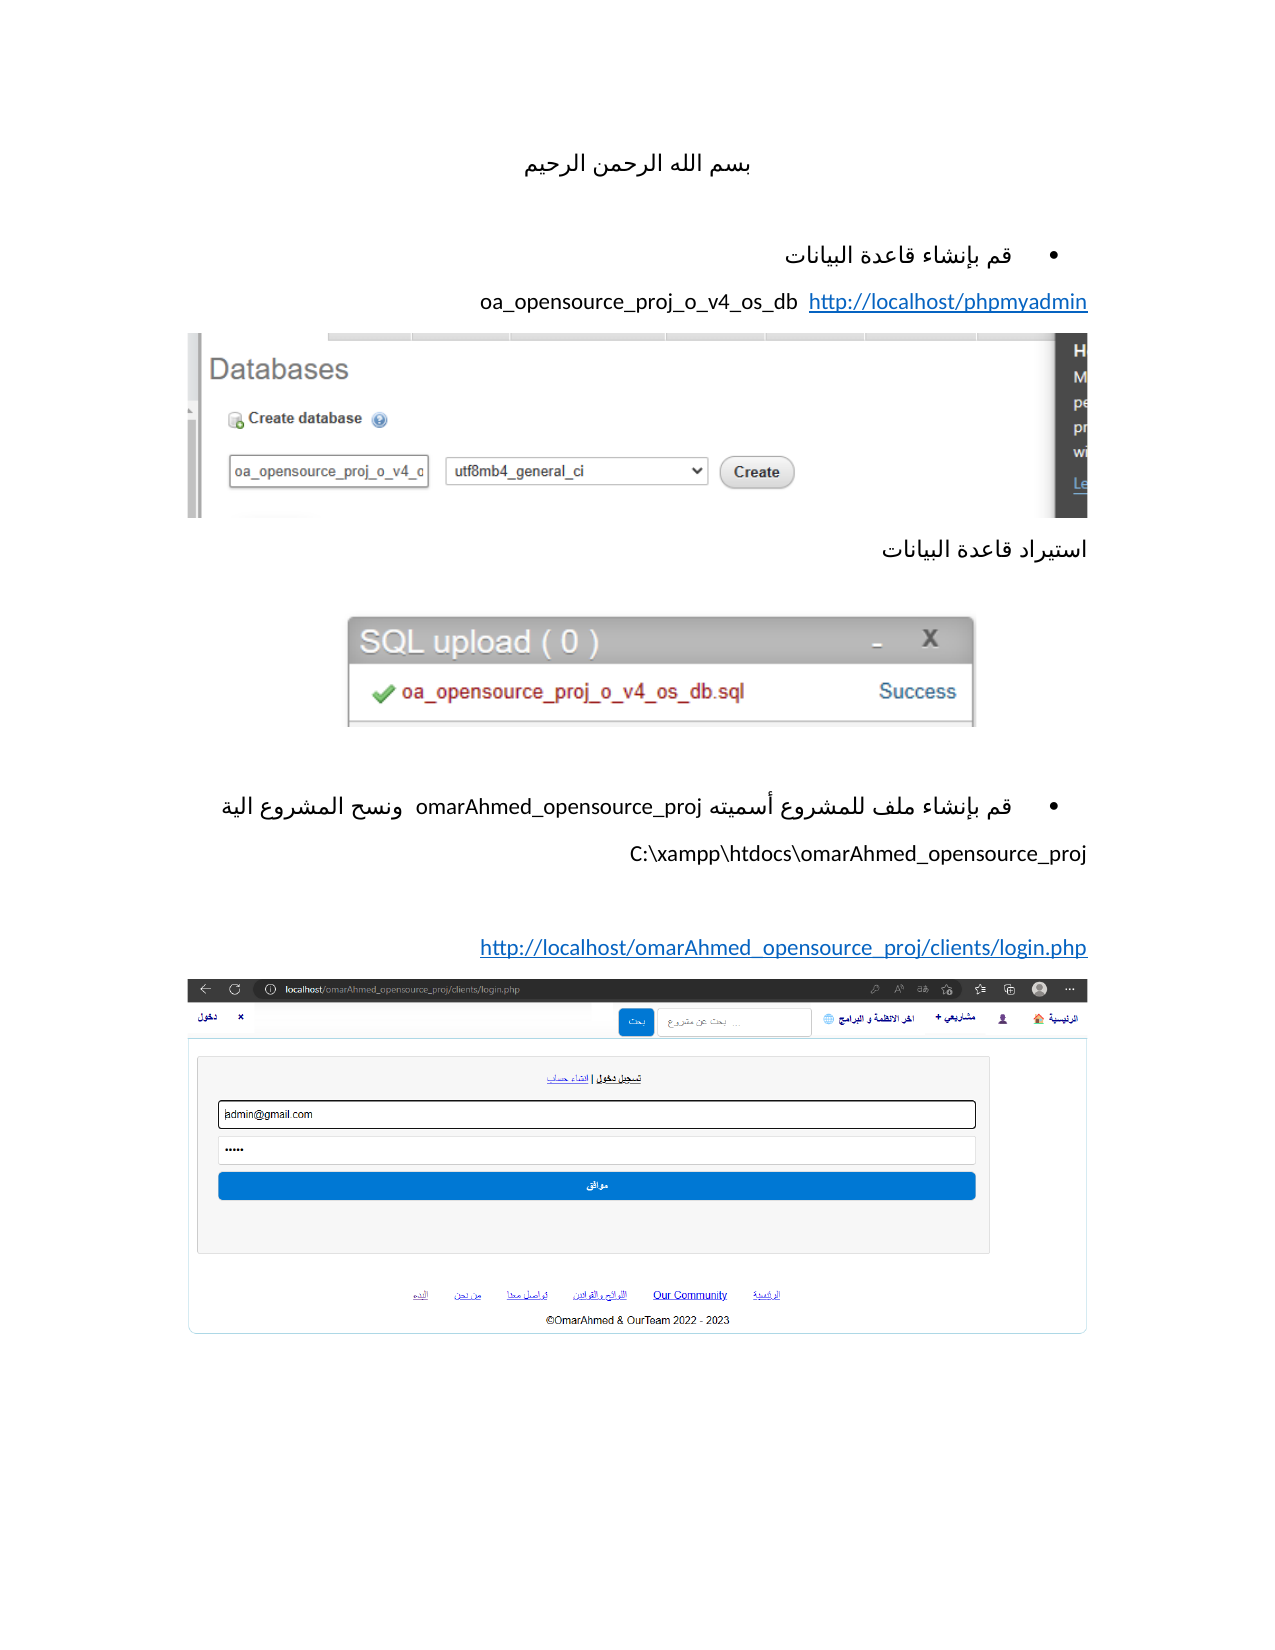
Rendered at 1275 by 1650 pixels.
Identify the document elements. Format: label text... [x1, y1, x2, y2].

text oa_opensource_proj_o_v4_os_db http://localhost/phpmyadmin [187, 287, 1087, 315]
text استيراد قاعدة البيانات [187, 536, 1087, 562]
text http://localhost/omarAhmed_opensource_proj/clients/login.php [187, 933, 1087, 961]
picture [187, 979, 1088, 1430]
picture [187, 333, 1088, 518]
picture [298, 581, 977, 727]
text C:\xampp\htdocs\omarAhmed_opensource_proj [187, 839, 1087, 867]
list قم بإنشاء قاعدة البيانات [187, 242, 1050, 268]
list قم بإنشاء ملف للمشروع أسميته omarAhmed_opensource_proj ونسح المشروع الية [187, 792, 1050, 820]
text بسم الله الرحمن الرحيم [187, 150, 1087, 176]
